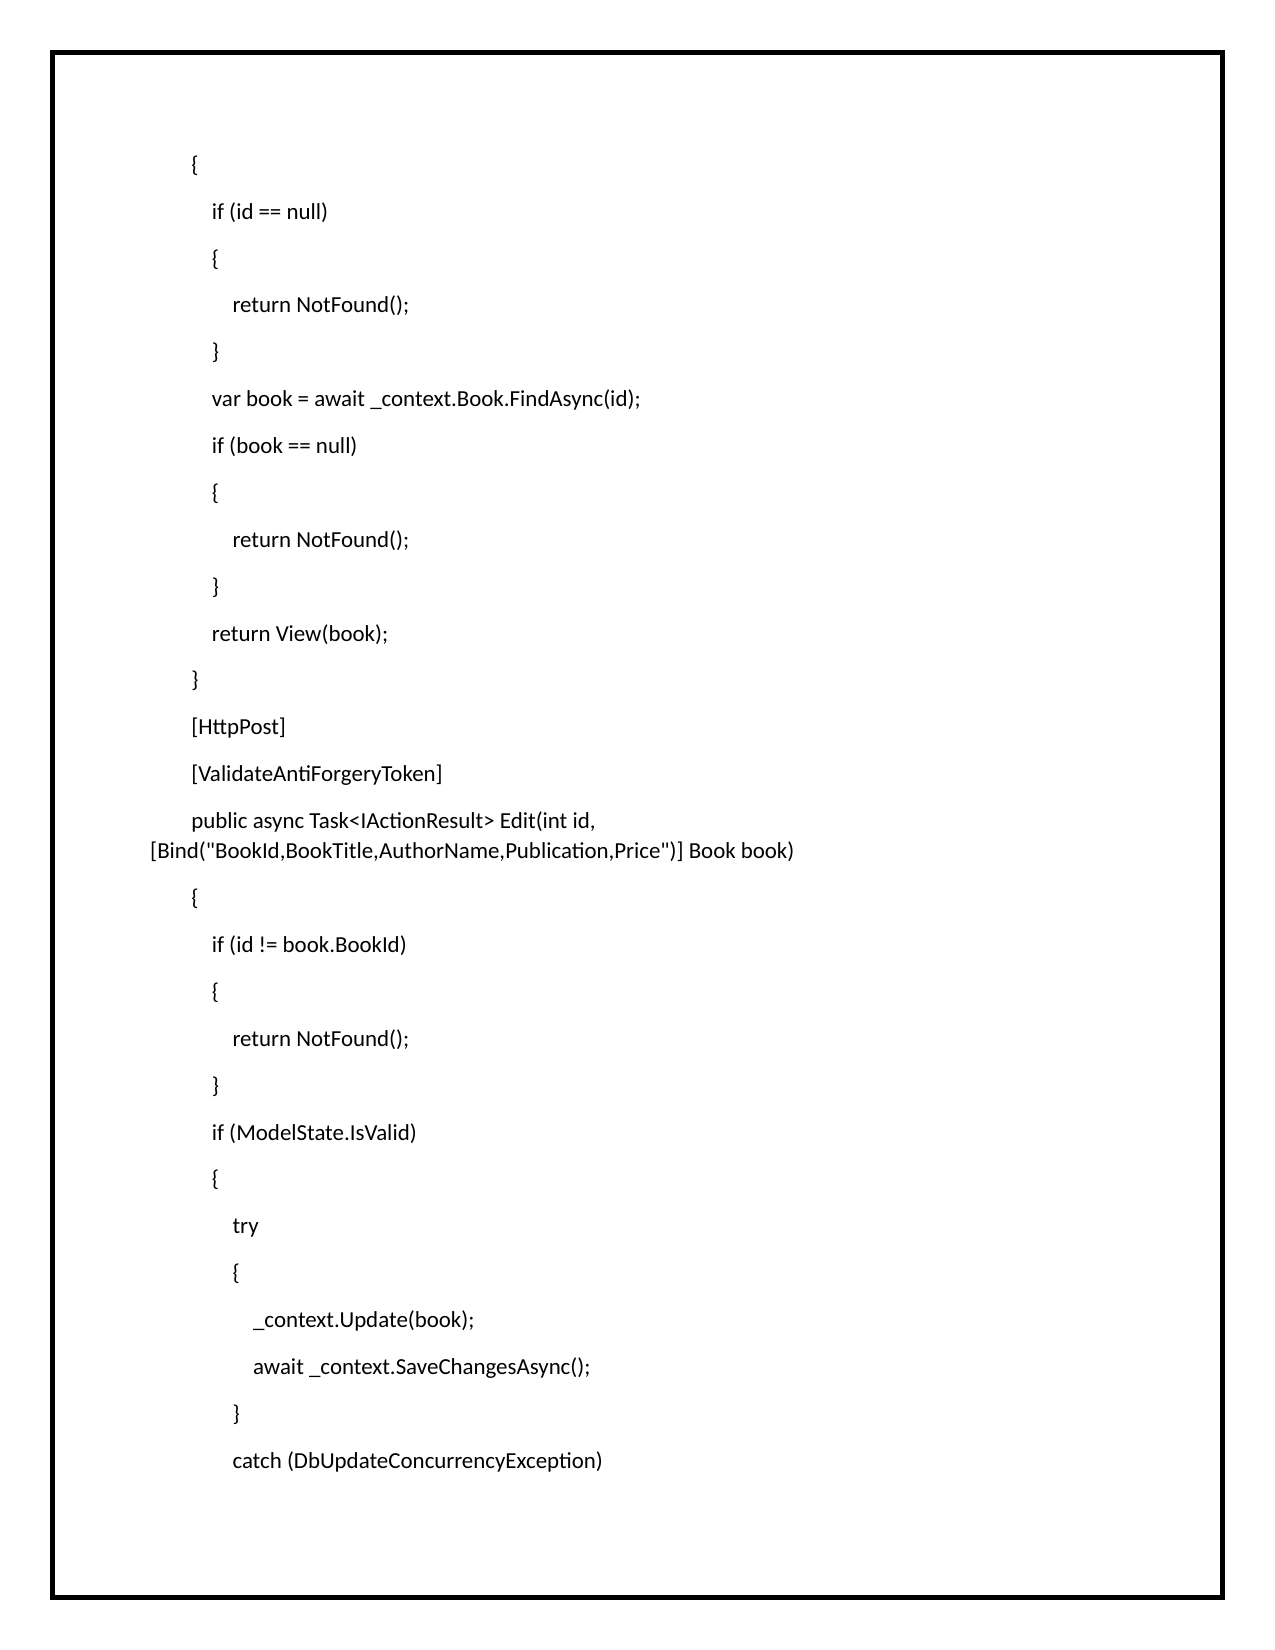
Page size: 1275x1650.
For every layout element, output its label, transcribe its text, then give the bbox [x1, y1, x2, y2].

text } [150, 337, 1125, 366]
text return NotFound(); [150, 291, 1125, 319]
text if (id != book.BookId) [150, 930, 1125, 958]
text { [150, 1258, 1125, 1286]
text return NotFound(); [150, 1024, 1125, 1052]
text } [150, 666, 1125, 694]
text { [150, 883, 1125, 911]
text { [150, 977, 1125, 1005]
text if (ModelState.IsValid) [150, 1118, 1125, 1146]
text _context.Update(book); [150, 1305, 1125, 1333]
text return NotFound(); [150, 525, 1125, 553]
text catch (DbUpdateConcurrencyException) [150, 1446, 1125, 1474]
text { [150, 1164, 1125, 1193]
text { [150, 244, 1125, 272]
text var book = await _context.Book.FindAsync(id); [150, 384, 1125, 412]
text public async Task<IActionResult> Edit(int id, [Bind("BookId,BookTitle,AuthorName,Publication,Price")] Book book) [150, 806, 1125, 864]
text } [150, 1399, 1125, 1427]
text } [150, 1071, 1125, 1099]
text } [150, 572, 1125, 600]
text return View(book); [150, 619, 1125, 647]
text if (id == null) [150, 197, 1125, 225]
text if (book == null) [150, 431, 1125, 459]
text { [150, 150, 1125, 178]
text try [150, 1211, 1125, 1239]
text await _context.SaveChangesAsync(); [150, 1352, 1125, 1380]
text { [150, 478, 1125, 506]
text [ValidateAntiForgeryToken] [150, 759, 1125, 787]
text [HttpPost] [150, 712, 1125, 741]
